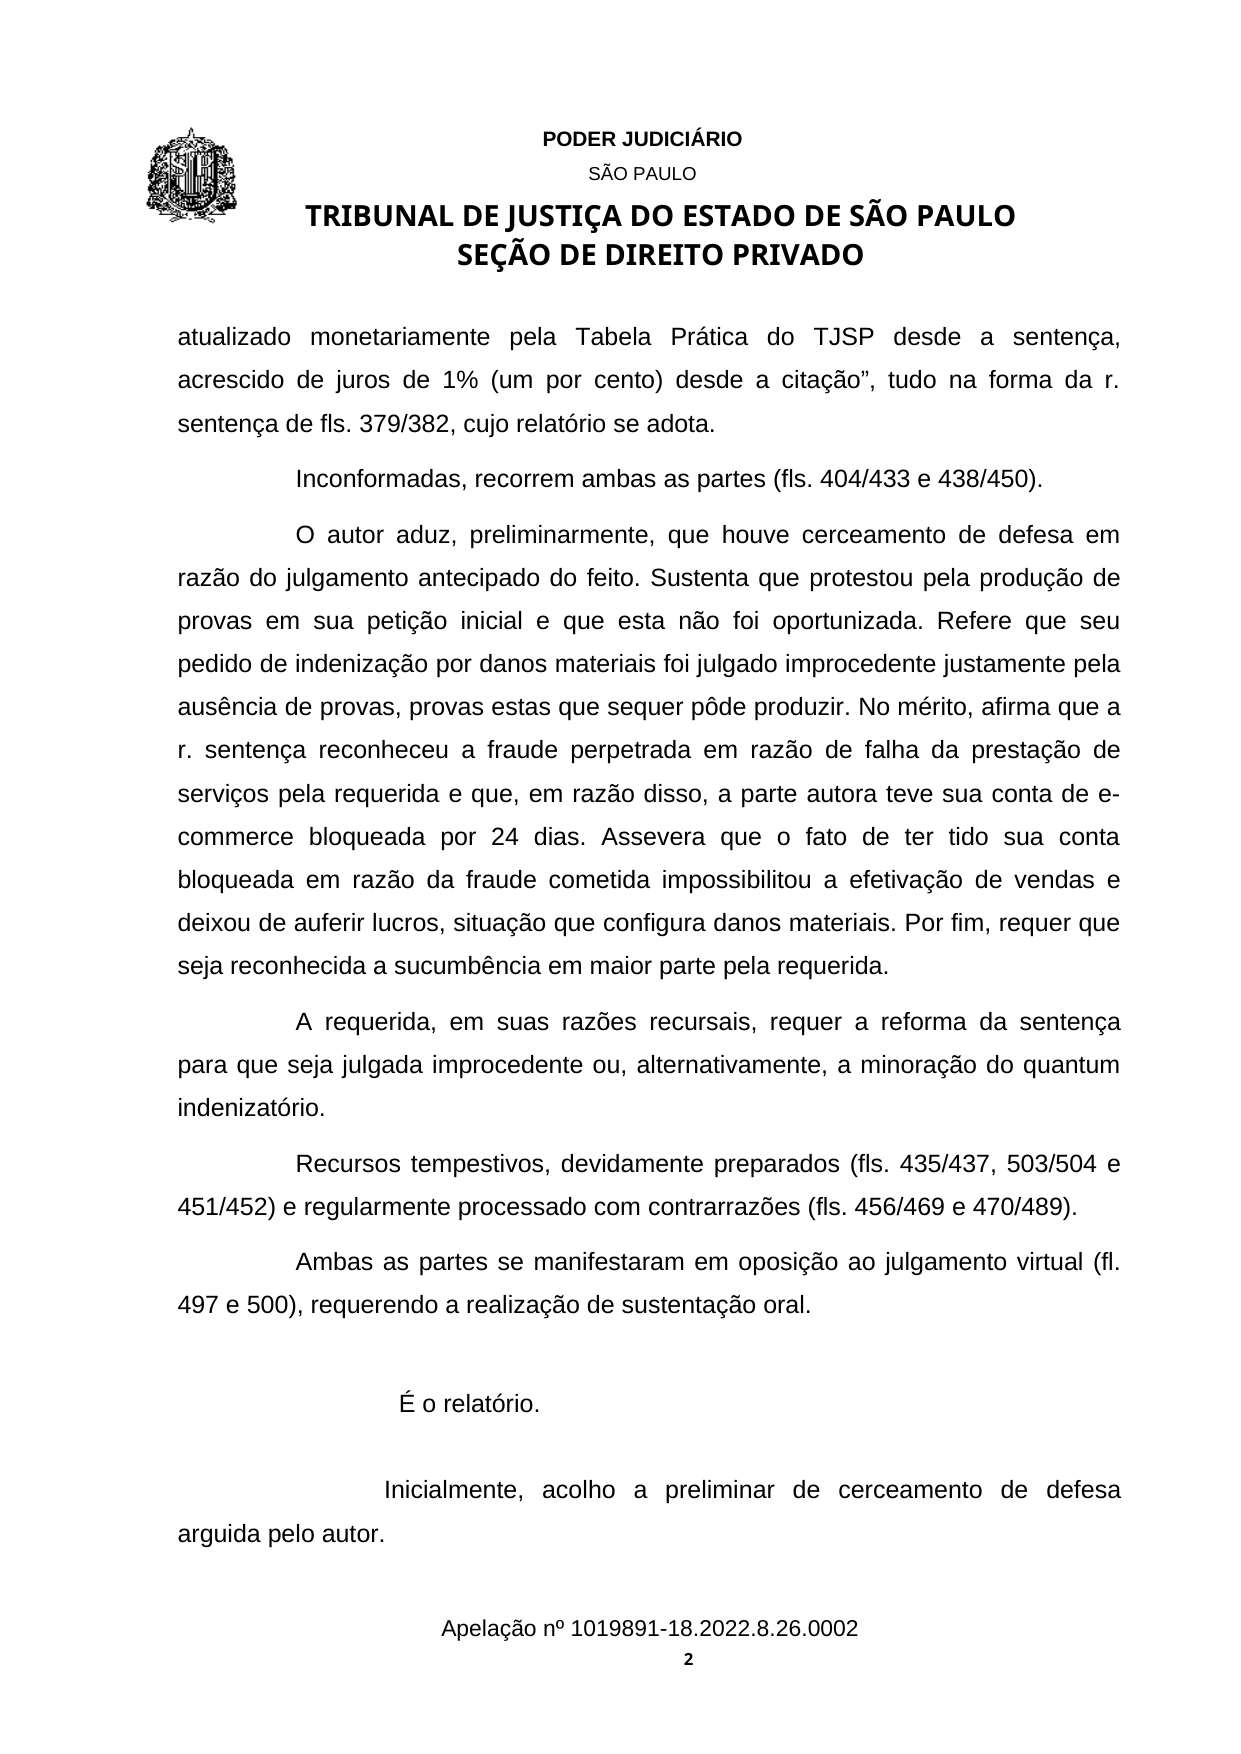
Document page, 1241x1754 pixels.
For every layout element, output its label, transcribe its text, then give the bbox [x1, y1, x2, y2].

text Inicialmente, acolho a preliminar de cerceamento de defesa arguida pelo autor. [177, 1475, 1122, 1547]
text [177, 322, 1122, 437]
text Ambas as partes se manifestaram em oposição ao julgamento virtual (fl. 497 e 500), requerendo a realização de sustentação oral. [177, 1247, 1122, 1319]
text Inconformadas, recorrem ambas as partes (fls. 404/433 e 438/450). [177, 464, 1122, 493]
text Recursos tempestivos, devidamente preparados (fls. 435/437, 503/504 e 451/452) e regularmente processado com contrarrazões (fls. 456/469 e 470/489). [177, 1148, 1122, 1220]
text O autor aduz, preliminarmente, que houve cerceamento de defesa em razão do julgamento antecipado do feito. Sustenta que protestou pela produção de provas em sua petição inicial e que esta não foi oportunizada. Refere que seu pedido de indenização por danos materiais foi julgado improcedente justamente pela ausência de provas, provas estas que sequer pôde produzir. No mérito, afirma que a r. sentença reconheceu a fraude perpetrada em razão de falha da prestação de serviços pela requerida e que, em razão disso, a parte autora teve sua conta de e-commerce bloqueada por 24 dias. Assevera que o fato de ter tido sua conta bloqueada em razão da fraude cometida impossibilitou a efetivação de vendas e deixou de auferir lucros, situação que configura danos materiais. Por fim, requer que seja reconhecida a sucumbência em maior parte pela requerida. [177, 520, 1122, 980]
text É o relatório. [177, 1389, 1122, 1418]
text A requerida, em suas razões recursais, requer a reforma da sentença para que seja julgada improcedente ou, alternativamente, a minoração do quantum indenizatório. [177, 1007, 1122, 1122]
